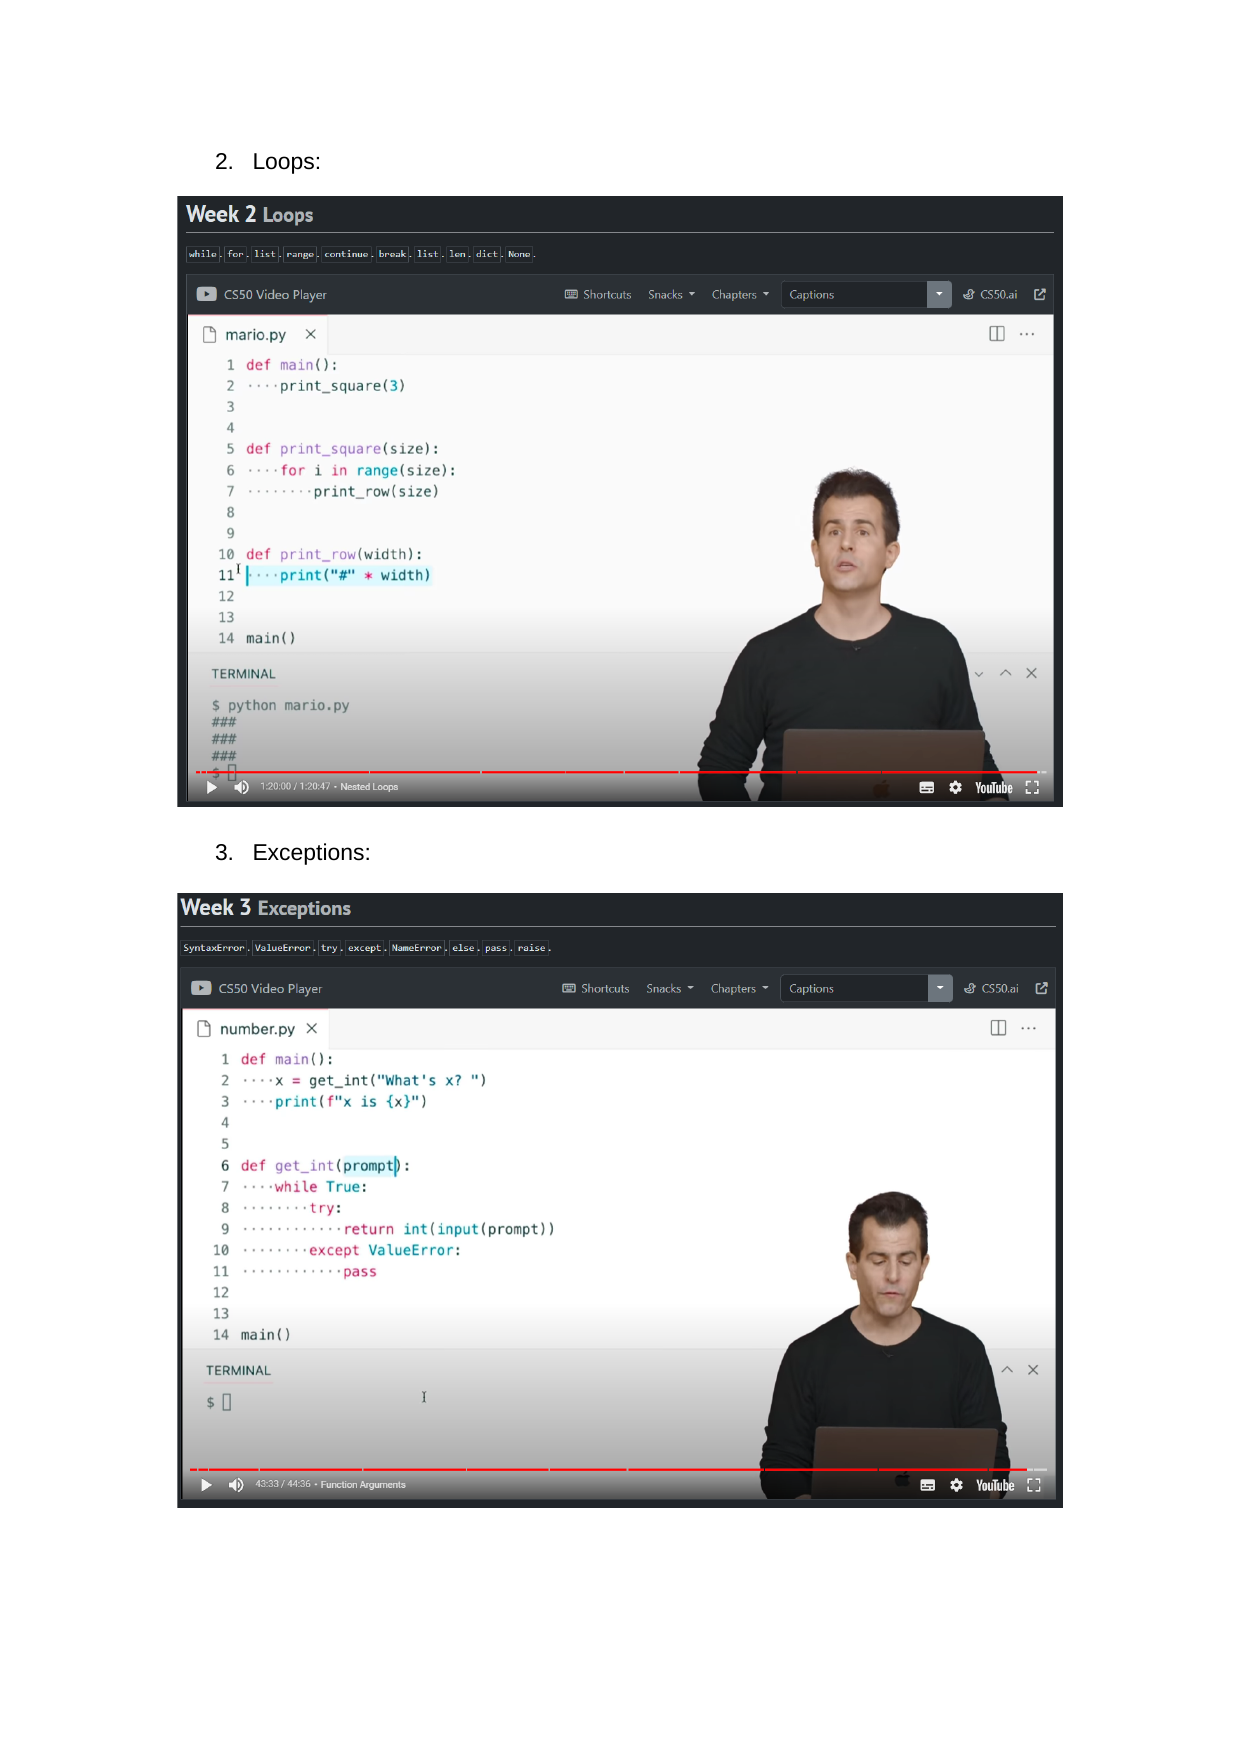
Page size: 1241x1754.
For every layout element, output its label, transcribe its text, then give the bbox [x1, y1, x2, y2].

picture [177, 196, 1063, 807]
list Loops: [215, 148, 1063, 174]
list Exceptions: [215, 839, 1063, 865]
picture [177, 893, 1063, 1508]
